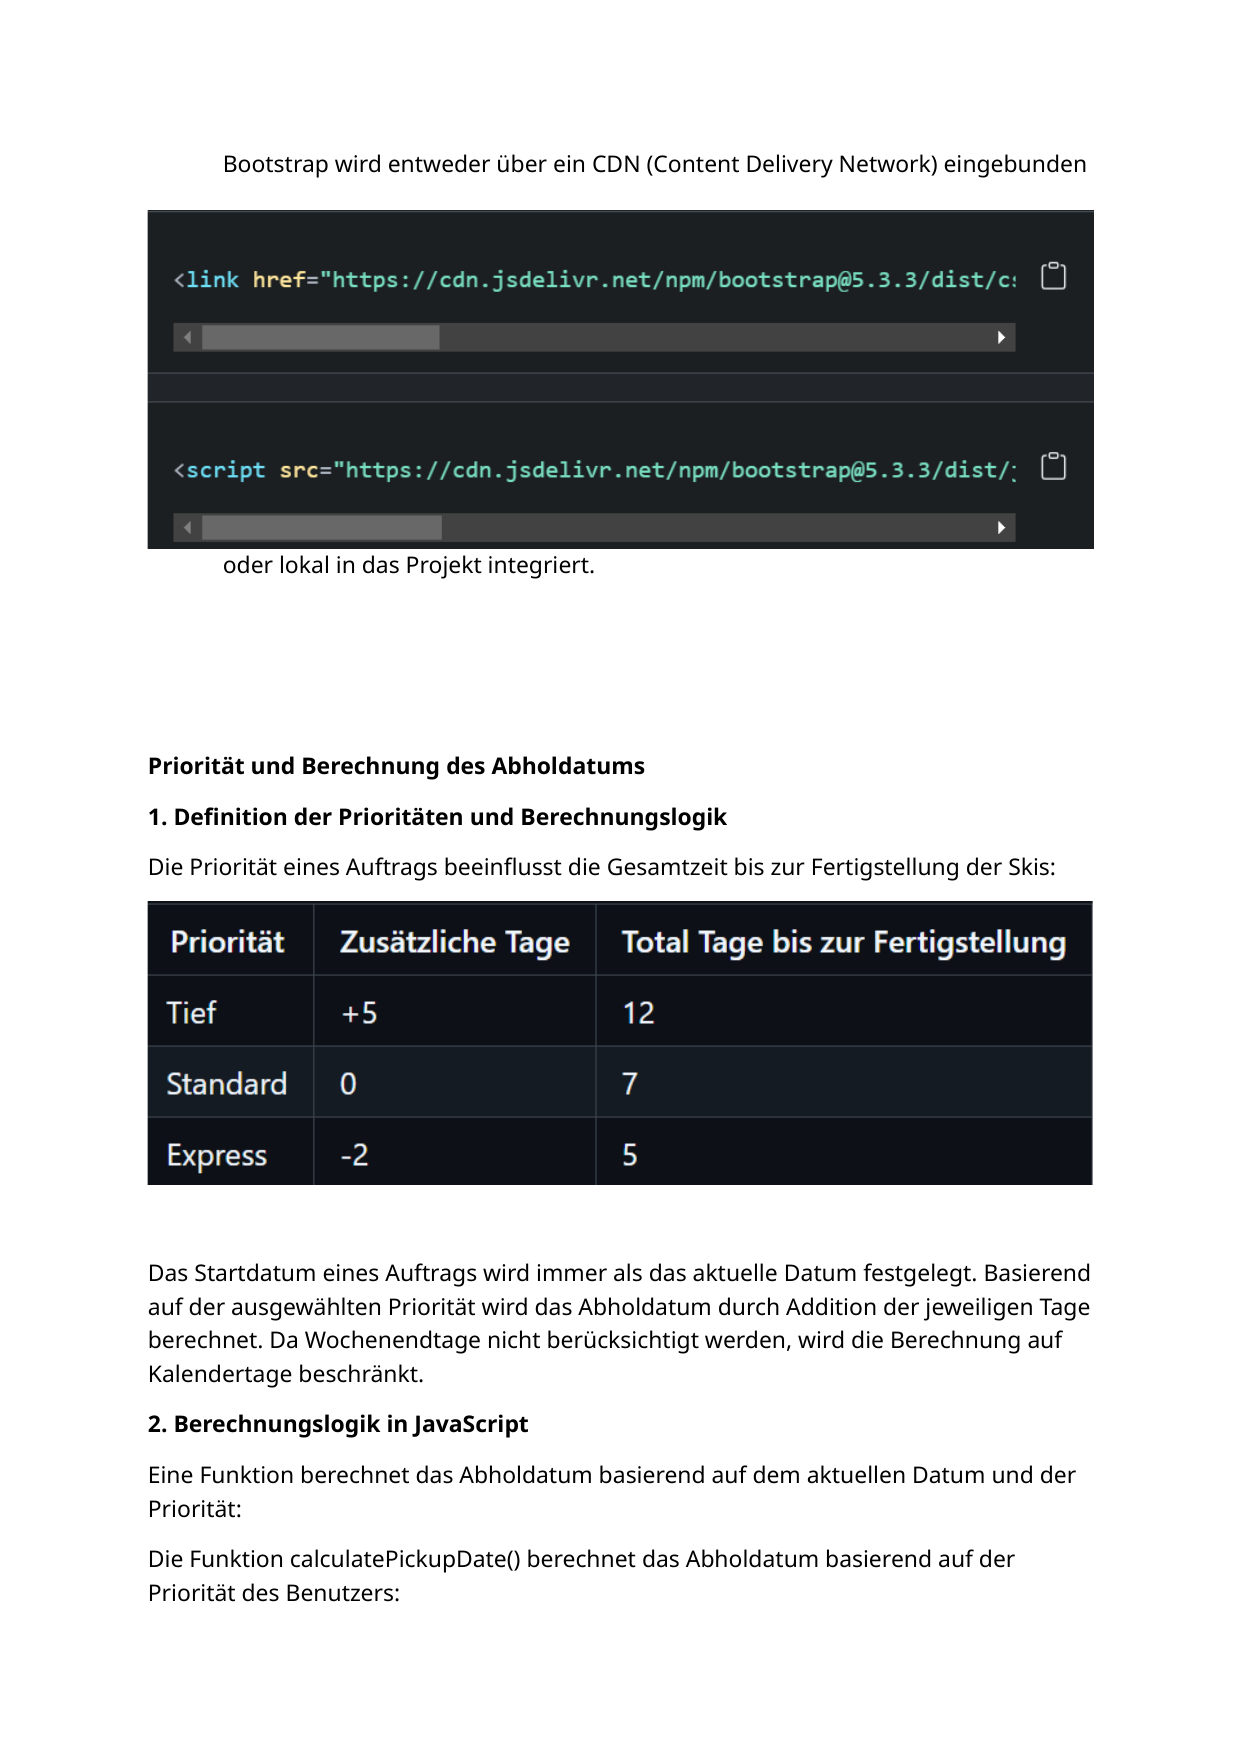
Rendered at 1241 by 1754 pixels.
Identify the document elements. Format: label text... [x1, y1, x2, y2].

picture [147, 210, 1094, 549]
text Priorität und Berechnung des Abholdatums [148, 750, 1093, 782]
text 1. Definition der Prioritäten und Berechnungslogik [148, 801, 1093, 832]
text Die Funktion calculatePickupDate() berechnet das Abholdatum basierend auf der Priorität des Benutzers: [148, 1543, 1093, 1608]
text 2. Berechnungslogik in JavaScript [148, 1408, 1093, 1440]
text Die Priorität eines Auftrags beeinflusst die Gesamtzeit bis zur Fertigstellung der Skis: [148, 851, 1093, 882]
text Bootstrap wird entweder über ein CDN (Content Delivery Network) eingebunden oder lokal in das Projekt integriert. [223, 549, 1093, 580]
text Eine Funktion berechnet das Abholdatum basierend auf dem aktuellen Datum und der Priorität: [148, 1459, 1093, 1524]
text Bootstrap wird entweder über ein CDN (Content Delivery Network) eingebunden oder lokal in das Projekt integriert. [223, 148, 1093, 210]
picture [147, 901, 1093, 1185]
text Das Startdatum eines Auftrags wird immer als das aktuelle Datum festgelegt. Basierend auf der ausgewählten Priorität wird das Abholdatum durch Addition der jeweiligen Tage berechnet. Da Wochenendtage nicht berücksichtigt werden, wird die Berechnung auf Kalendertage beschränkt. [148, 1257, 1093, 1389]
